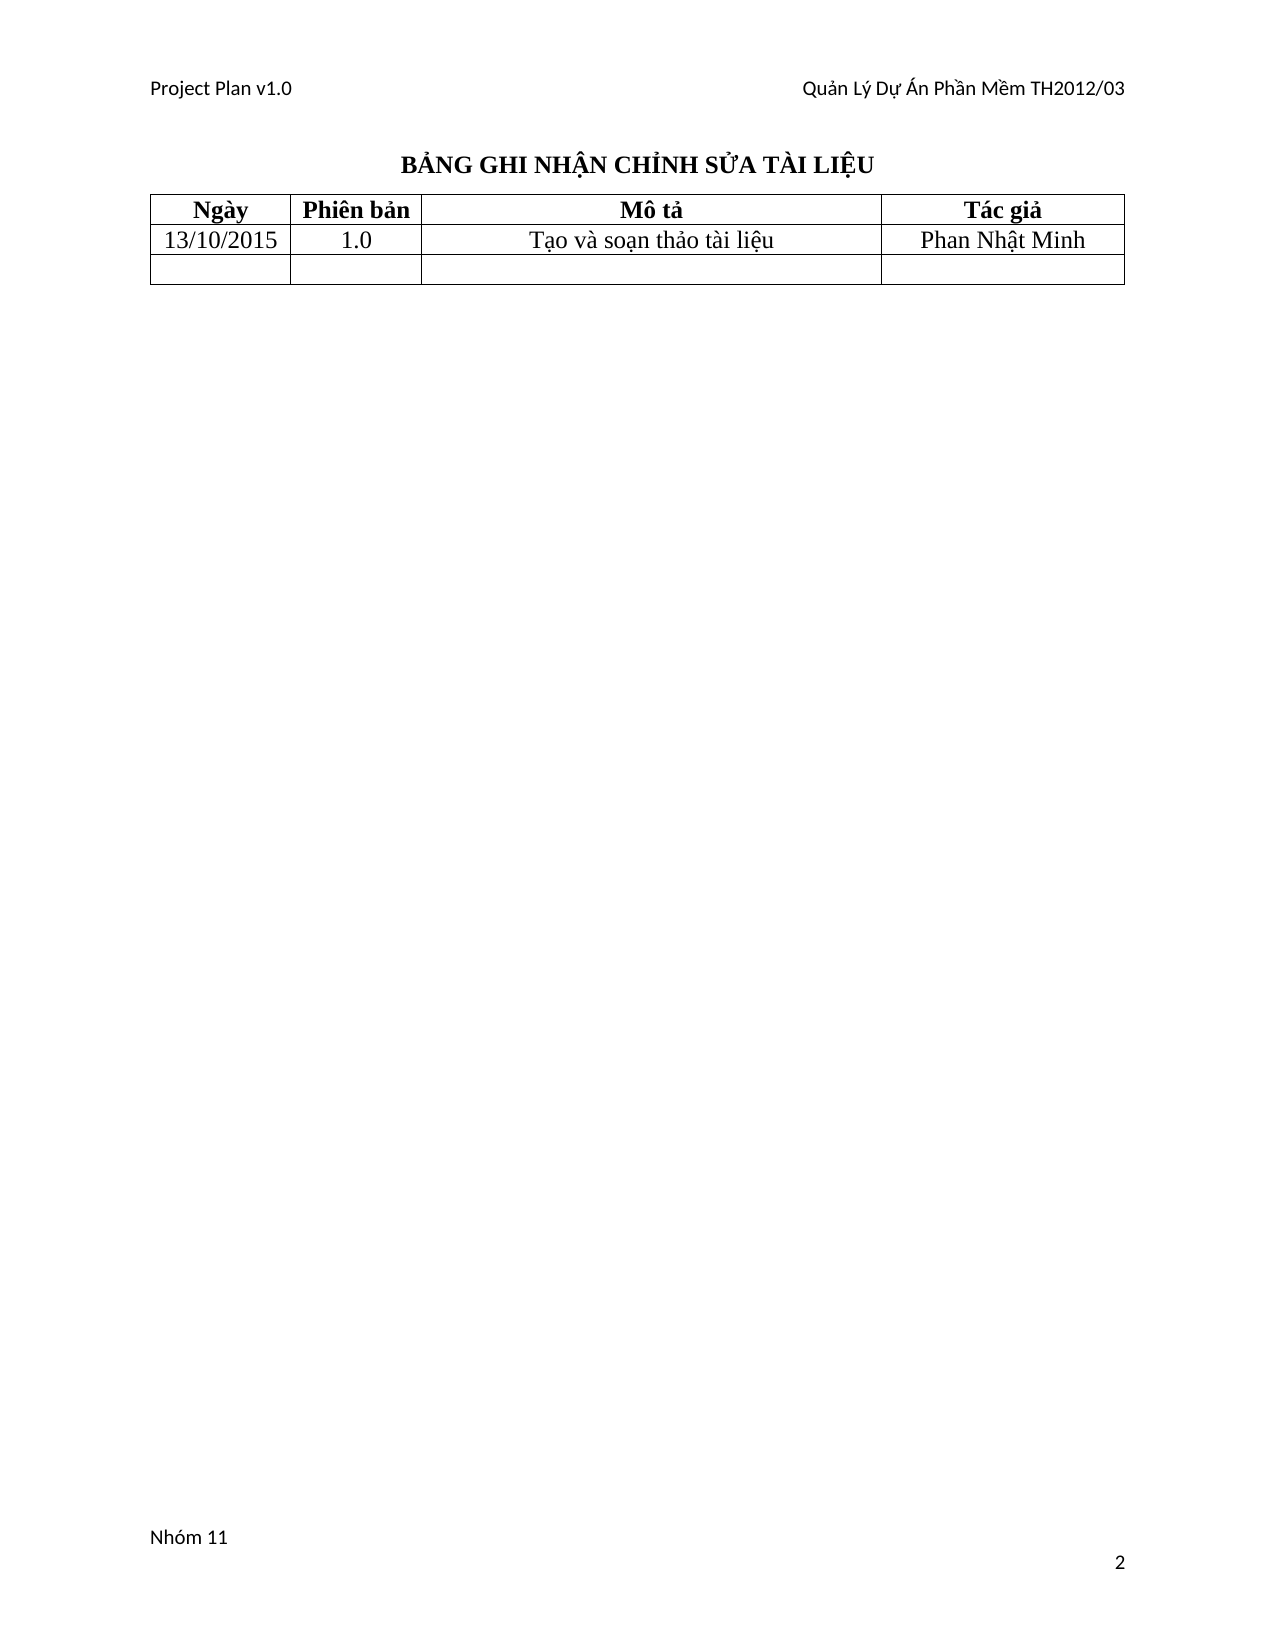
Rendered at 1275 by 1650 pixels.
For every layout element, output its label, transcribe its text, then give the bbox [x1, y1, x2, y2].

table_cell Phan Nhật Minh [882, 225, 1124, 254]
table_cell 13/10/2015 [151, 225, 290, 254]
table_cell Tạo và soạn thảo tài liệu [422, 225, 881, 254]
table_header Tác giả [882, 195, 1124, 224]
table_cell [151, 255, 290, 283]
table_cell [882, 255, 1124, 283]
table_cell [422, 255, 881, 283]
table_cell 1.0 [291, 225, 421, 254]
table_header Phiên bản [291, 195, 421, 224]
table_header Ngày [151, 195, 290, 224]
text BẢNG GHI NHẬN CHỈNH SỬA TÀI LIỆU [150, 150, 1125, 179]
table_cell [291, 255, 421, 283]
table_header Mô tả [422, 195, 881, 224]
